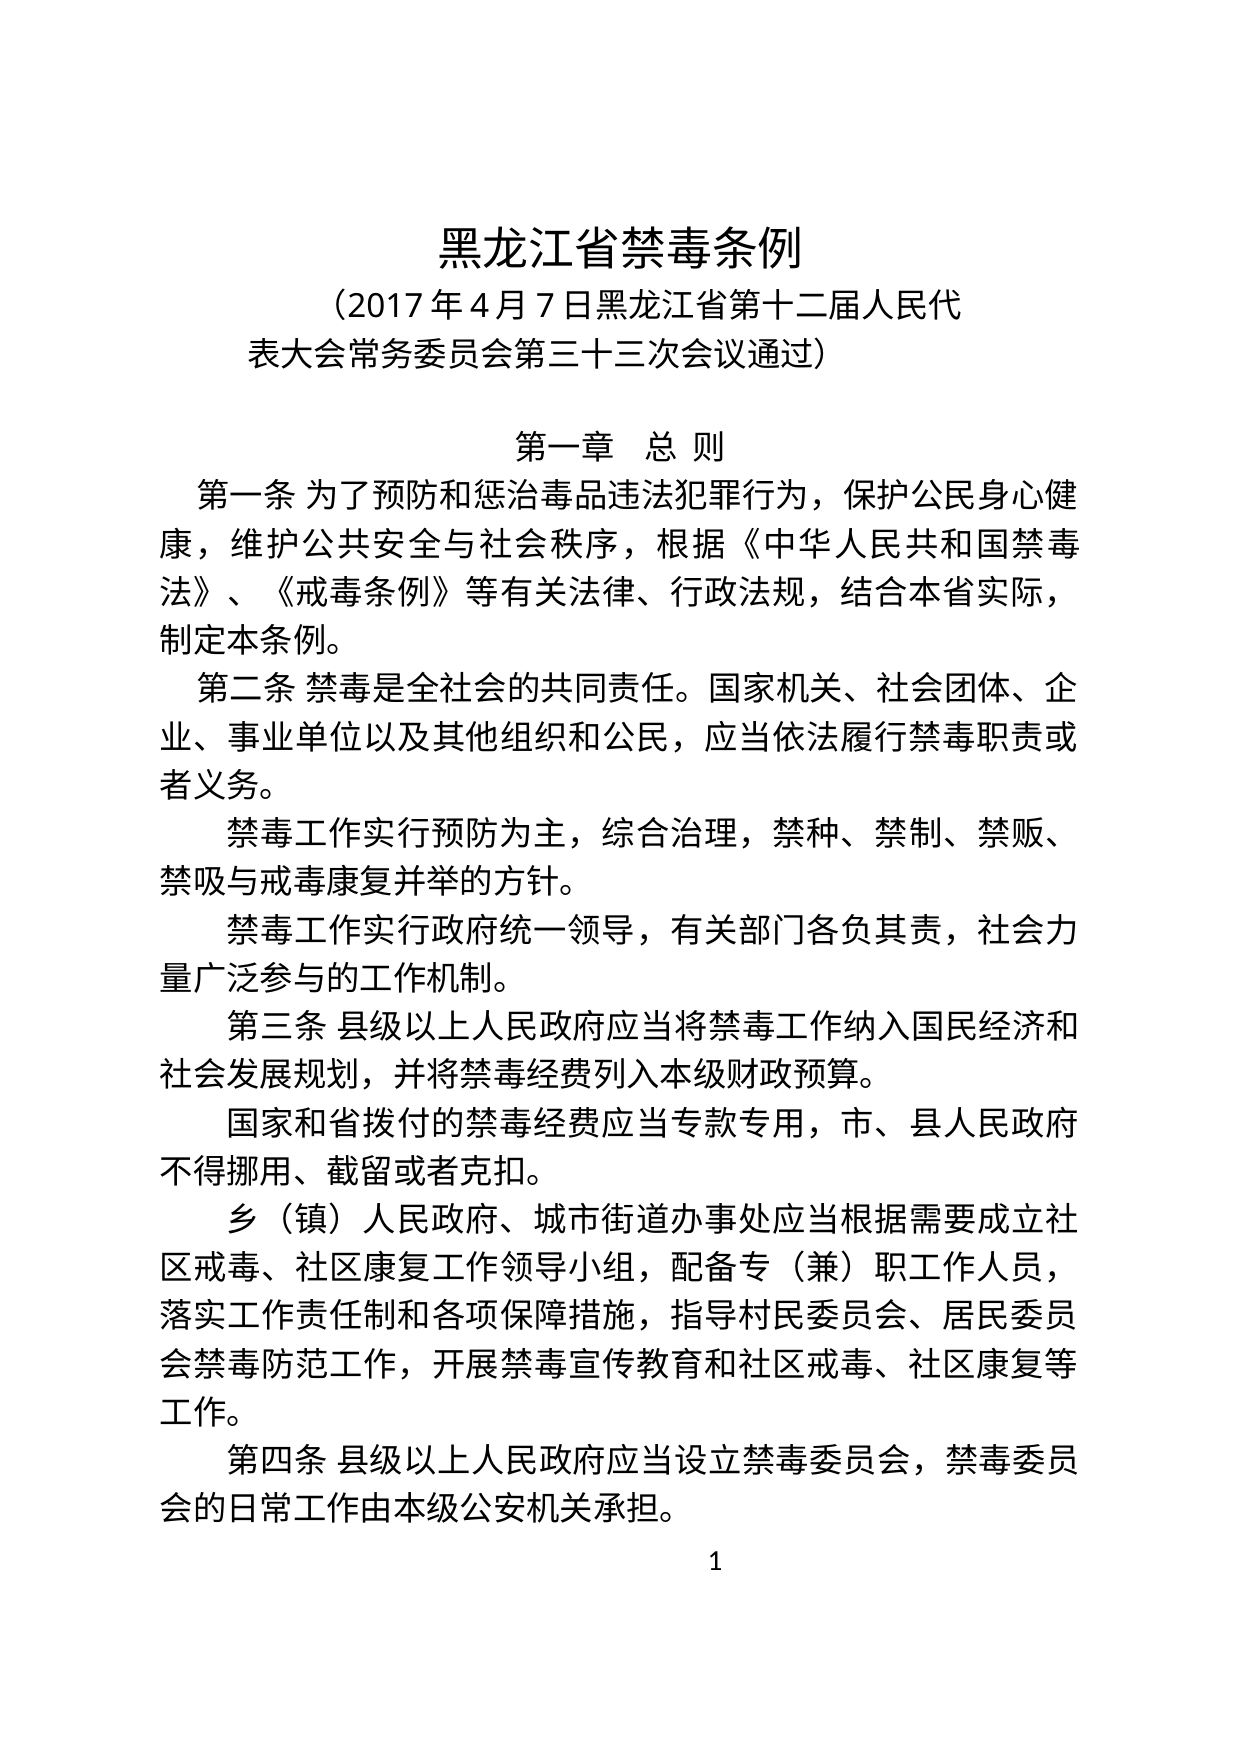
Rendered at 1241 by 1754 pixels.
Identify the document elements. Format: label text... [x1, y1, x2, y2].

text 黑龙江省禁毒条例 [159, 213, 1081, 279]
text 第一条 为了预防和惩治毒品违法犯罪行为，保护公民身心健康，维护公共安全与社会秩序，根据《中华人民共和国禁毒法》、《戒毒条例》等有关法律、行政法规，结合本省实际，制定本条例。 [159, 469, 1081, 662]
text 第一章 总 则 [159, 421, 1081, 469]
text 禁毒工作实行政府统一领导，有关部门各负其责，社会力量广泛参与的工作机制。 [159, 903, 1081, 1000]
text 第四条 县级以上人民政府应当设立禁毒委员会，禁毒委员会的日常工作由本级公安机关承担。 [159, 1434, 1081, 1530]
text 禁毒工作实行预防为主，综合治理，禁种、禁制、禁贩、禁吸与戒毒康复并举的方针。 [159, 807, 1081, 903]
text 第二条 禁毒是全社会的共同责任。国家机关、社会团体、企业、事业单位以及其他组织和公民，应当依法履行禁毒职责或者义务。 [159, 662, 1081, 807]
text 国家和省拨付的禁毒经费应当专款专用，市、县人民政府不得挪用、截留或者克扣。 [159, 1096, 1081, 1193]
text 第三条 县级以上人民政府应当将禁毒工作纳入国民经济和社会发展规划，并将禁毒经费列入本级财政预算。 [159, 1000, 1081, 1096]
text 乡（镇）人民政府、城市街道办事处应当根据需要成立社区戒毒、社区康复工作领导小组，配备专（兼）职工作人员，落实工作责任制和各项保障措施，指导村民委员会、居民委员会禁毒防范工作，开展禁毒宣传教育和社区戒毒、社区康复等工作。 [159, 1193, 1081, 1434]
text （2017年4月7日黑龙江省第十二届人民代表大会常务委员会第三十三次会议通过） [247, 279, 993, 376]
